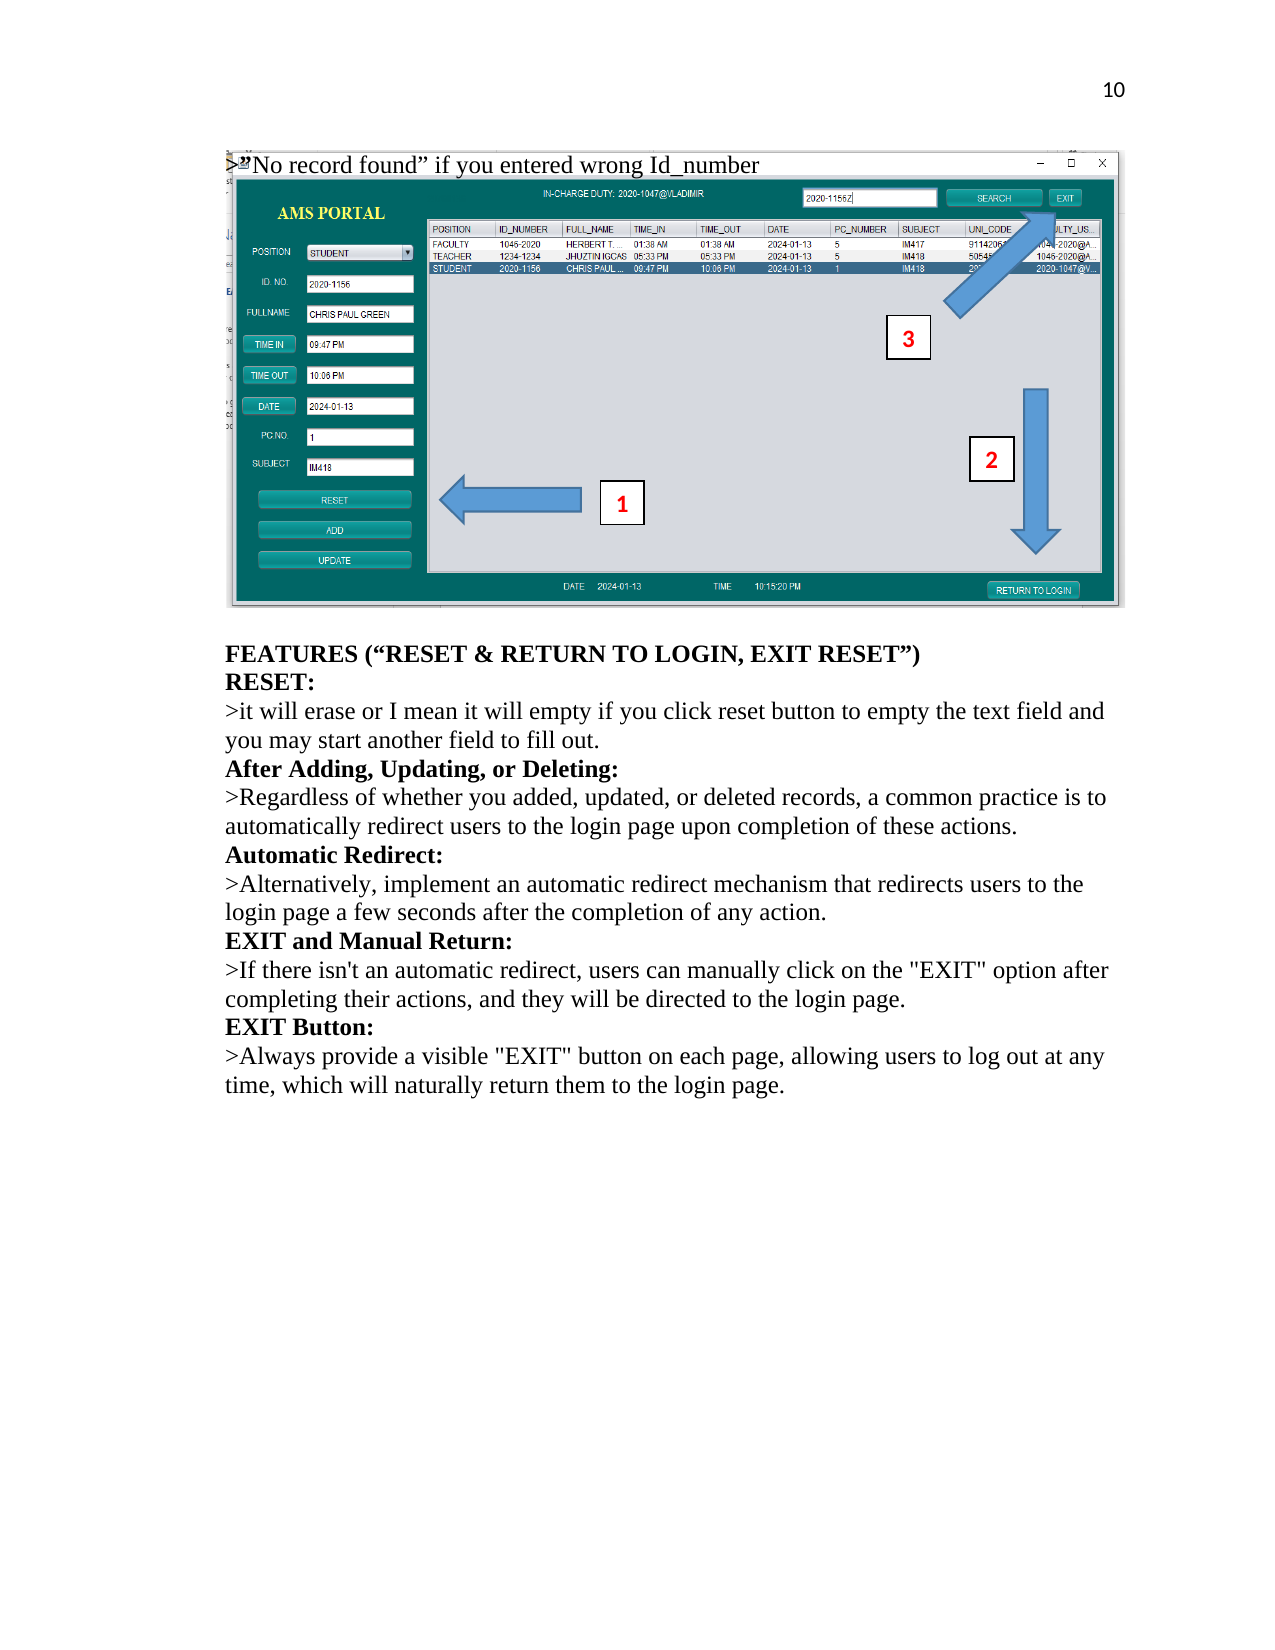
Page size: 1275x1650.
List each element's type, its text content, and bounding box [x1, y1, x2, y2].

text RESET: >it will erase or I mean it will empty if you click reset button to empty the text field and you may start another field to fill out. [225, 667, 1125, 754]
text >Alternatively, implement an automatic redirect mechanism that redirects users to the login page a few seconds after the completion of any action. [225, 869, 1125, 926]
text Automatic Redirect: [225, 840, 1125, 869]
text >Always provide a visible "EXIT" button on each page, allowing users to log out at any time, which will naturally return them to the login page. [225, 1041, 1125, 1099]
text >”No record found” if you entered wrong Id_number [225, 150, 1125, 179]
text >If there isn't an automatic redirect, users can manually click on the "EXIT" option after completing their actions, and they will be directed to the login page. [225, 955, 1125, 1012]
text FEATURES (“RESET & RETURN TO LOGIN, EXIT RESET”) [225, 639, 1125, 667]
text >Regardless of whether you added, updated, or deleted records, a common practice is to automatically redirect users to the login page upon completion of these actions. [225, 782, 1125, 840]
text EXIT Button: [225, 1012, 1125, 1041]
picture [226, 179, 1125, 608]
text EXIT and Manual Return: [225, 926, 1125, 955]
text After Adding, Updating, or Deleting: [225, 754, 1125, 782]
